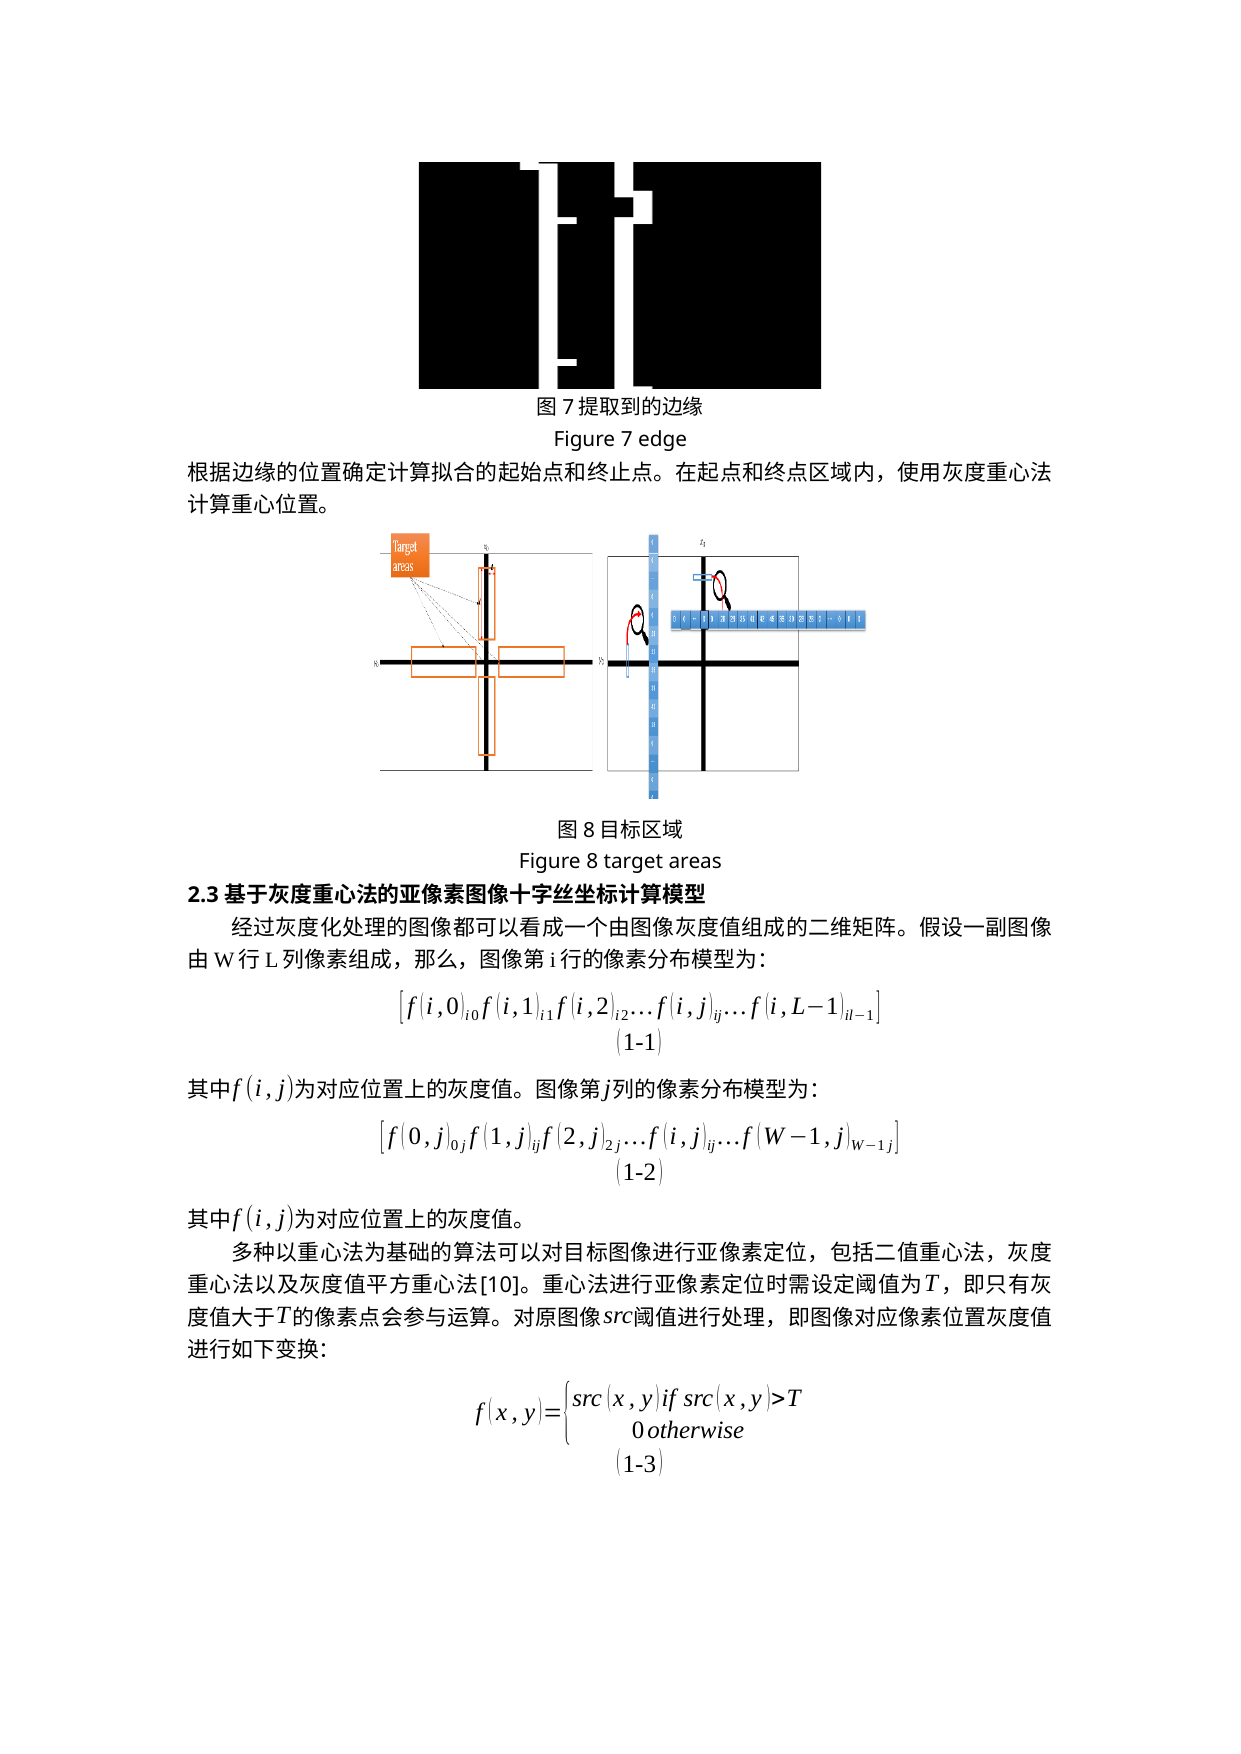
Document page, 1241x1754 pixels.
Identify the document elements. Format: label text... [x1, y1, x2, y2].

text 2.3 基于灰度重心法的亚像素图像十字丝坐标计算模型 [187, 877, 1053, 909]
picture [418, 162, 822, 389]
picture [372, 519, 868, 799]
text 经过灰度化处理的图像都可以看成一个由图像灰度值组成的二维矩阵。假设一副图像由W行L列像素组成，那么，图像第i行的像素分布模型为： [187, 909, 1053, 974]
text 多种以重心法为基础的算法可以对目标图像进行亚像素定位，包括二值重心法，灰度重心法以及灰度值平方重心法[10]。重心法进行亚像素定位时需设定阈值为，即只有灰度值大于的像素点会参与运算。对原图像阈值进行处理，即图像对应像素位置灰度值进行如下变换： [187, 1234, 1053, 1364]
text 根据边缘的位置确定计算拟合的起始点和终止点。在起点和终点区域内，使用灰度重心法，计算重心位置。 [187, 454, 1053, 519]
text 其中为对应位置上的灰度值。 [187, 1202, 1053, 1234]
text 其中为对应位置上的灰度值。图像第列的像素分布模型为： [187, 1072, 1053, 1104]
